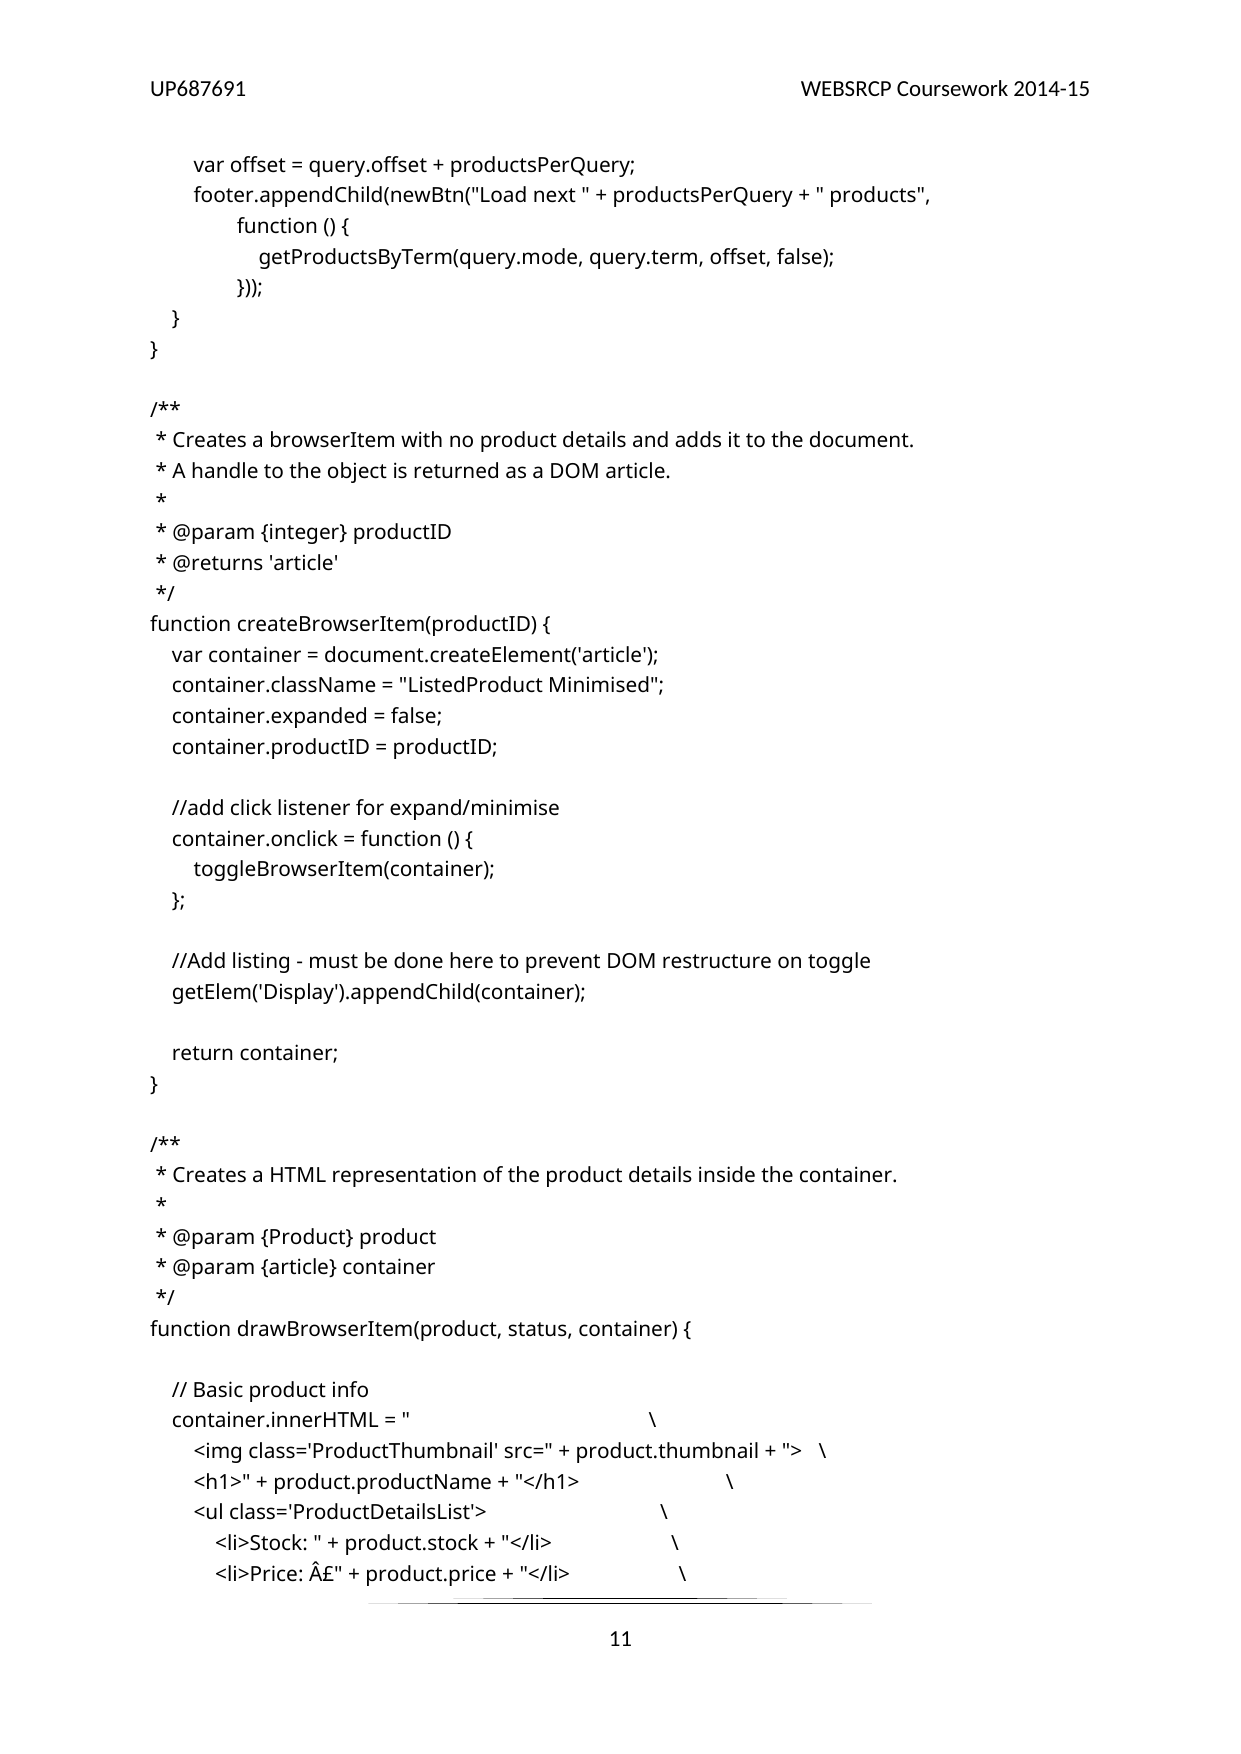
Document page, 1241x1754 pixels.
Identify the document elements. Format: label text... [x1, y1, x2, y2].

text <h1>" + product.productName + "</h1> \ [150, 1467, 1090, 1495]
text <img class='ProductThumbnail' src=" + product.thumbnail + "> \ [150, 1436, 1090, 1465]
text var offset = query.offset + productsPerQuery; [150, 150, 1090, 178]
text } [150, 334, 1090, 362]
text footer.appendChild(newBtn("Load next " + productsPerQuery + " products", [150, 181, 1090, 209]
text function drawBrowserItem(product, status, container) { [150, 1314, 1090, 1342]
text return container; [150, 1038, 1090, 1067]
text * @param {article} container [150, 1252, 1090, 1281]
text /** [150, 395, 1090, 423]
text */ [150, 1283, 1090, 1312]
text //Add listing - must be done here to prevent DOM restructure on toggle [150, 946, 1090, 975]
text * [150, 487, 1090, 515]
text * @param {integer} productID [150, 517, 1090, 546]
text //add click listener for expand/minimise [150, 793, 1090, 822]
text } [150, 1069, 1090, 1097]
text * Creates a HTML representation of the product details inside the container. [150, 1161, 1090, 1189]
text getElem('Display').appendChild(container); [150, 977, 1090, 1005]
text container.expanded = false; [150, 701, 1090, 730]
text })); [150, 272, 1090, 301]
text * @returns 'article' [150, 548, 1090, 577]
text container.productID = productID; [150, 732, 1090, 760]
text <li>Price: Â£" + product.price + "</li> \ [150, 1559, 1090, 1587]
text getProductsByTerm(query.mode, query.term, offset, false); [150, 242, 1090, 270]
text } [150, 303, 1090, 332]
text container.onclick = function () { [150, 824, 1090, 852]
text * Creates a browserItem with no product details and adds it to the document. [150, 426, 1090, 454]
text <li>Stock: " + product.stock + "</li> \ [150, 1528, 1090, 1557]
text container.innerHTML = " \ [150, 1406, 1090, 1434]
text */ [150, 579, 1090, 607]
text var container = document.createElement('article'); [150, 640, 1090, 668]
text /** [150, 1130, 1090, 1158]
text container.className = "ListedProduct Minimised"; [150, 671, 1090, 699]
text <ul class='ProductDetailsList'> \ [150, 1497, 1090, 1526]
text toggleBrowserItem(container); [150, 854, 1090, 883]
text * [150, 1191, 1090, 1220]
text * @param {Product} product [150, 1222, 1090, 1250]
text }; [150, 885, 1090, 913]
text function () { [150, 211, 1090, 240]
text // Basic product info [150, 1375, 1090, 1403]
text * A handle to the object is returned as a DOM article. [150, 456, 1090, 485]
text function createBrowserItem(productID) { [150, 609, 1090, 638]
